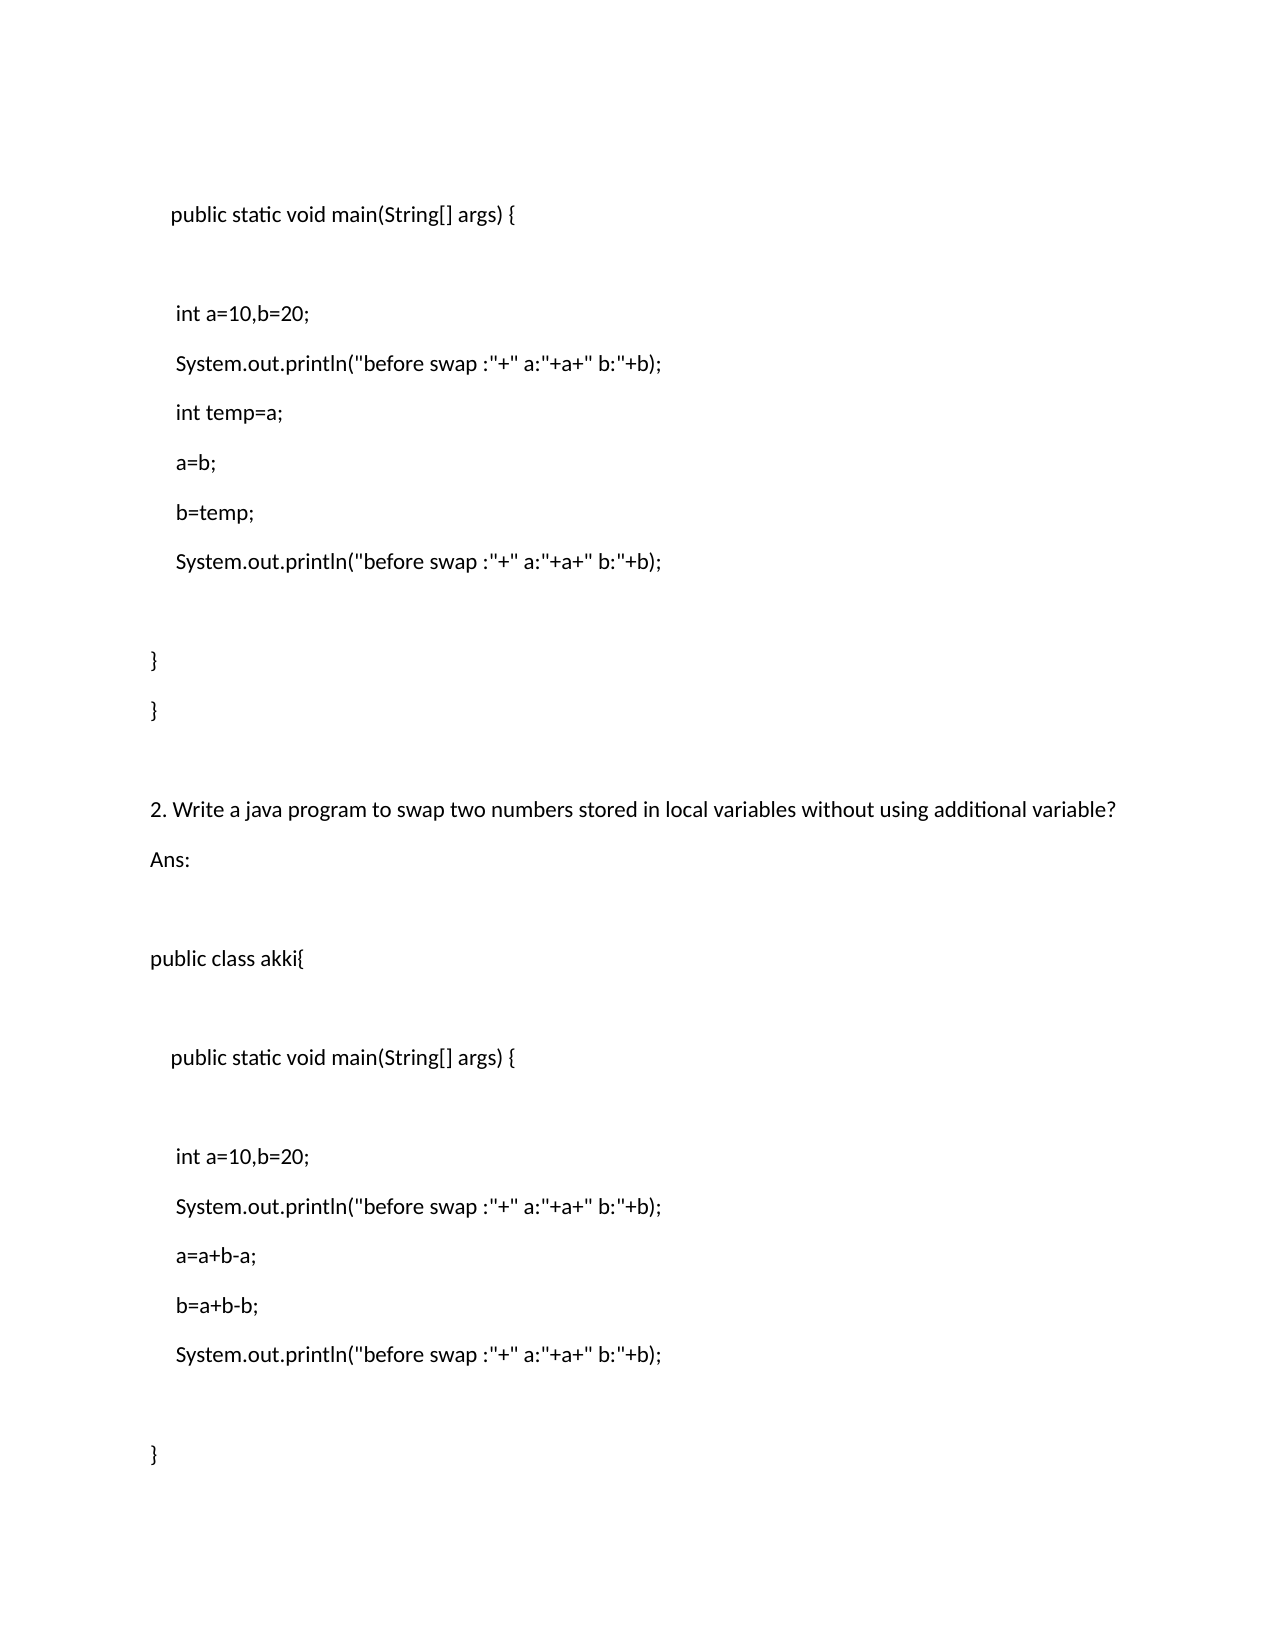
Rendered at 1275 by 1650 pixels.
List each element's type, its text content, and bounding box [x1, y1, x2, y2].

text public class akki{ [150, 943, 1125, 972]
text } [150, 695, 1125, 724]
text int temp=a; [150, 398, 1125, 427]
text int a=10,b=20; [150, 1142, 1125, 1170]
text b=a+b-b; [150, 1290, 1125, 1319]
text System.out.println("before swap :"+" a:"+a+" b:"+b); [150, 1340, 1125, 1369]
text a=b; [150, 447, 1125, 476]
text System.out.println("before swap :"+" a:"+a+" b:"+b); [150, 547, 1125, 575]
text int a=10,b=20; [150, 299, 1125, 327]
text a=a+b-a; [150, 1241, 1125, 1269]
text } [150, 646, 1125, 674]
text System.out.println("before swap :"+" a:"+a+" b:"+b); [150, 1191, 1125, 1220]
text public static void main(String[] args) { [150, 199, 1125, 228]
text Ans: [150, 844, 1125, 873]
text System.out.println("before swap :"+" a:"+a+" b:"+b); [150, 348, 1125, 377]
text } [150, 1439, 1125, 1468]
text 2. Write a java program to swap two numbers stored in local variables without using additional variable? [150, 794, 1125, 823]
text public static void main(String[] args) { [150, 1042, 1125, 1071]
text b=temp; [150, 497, 1125, 526]
